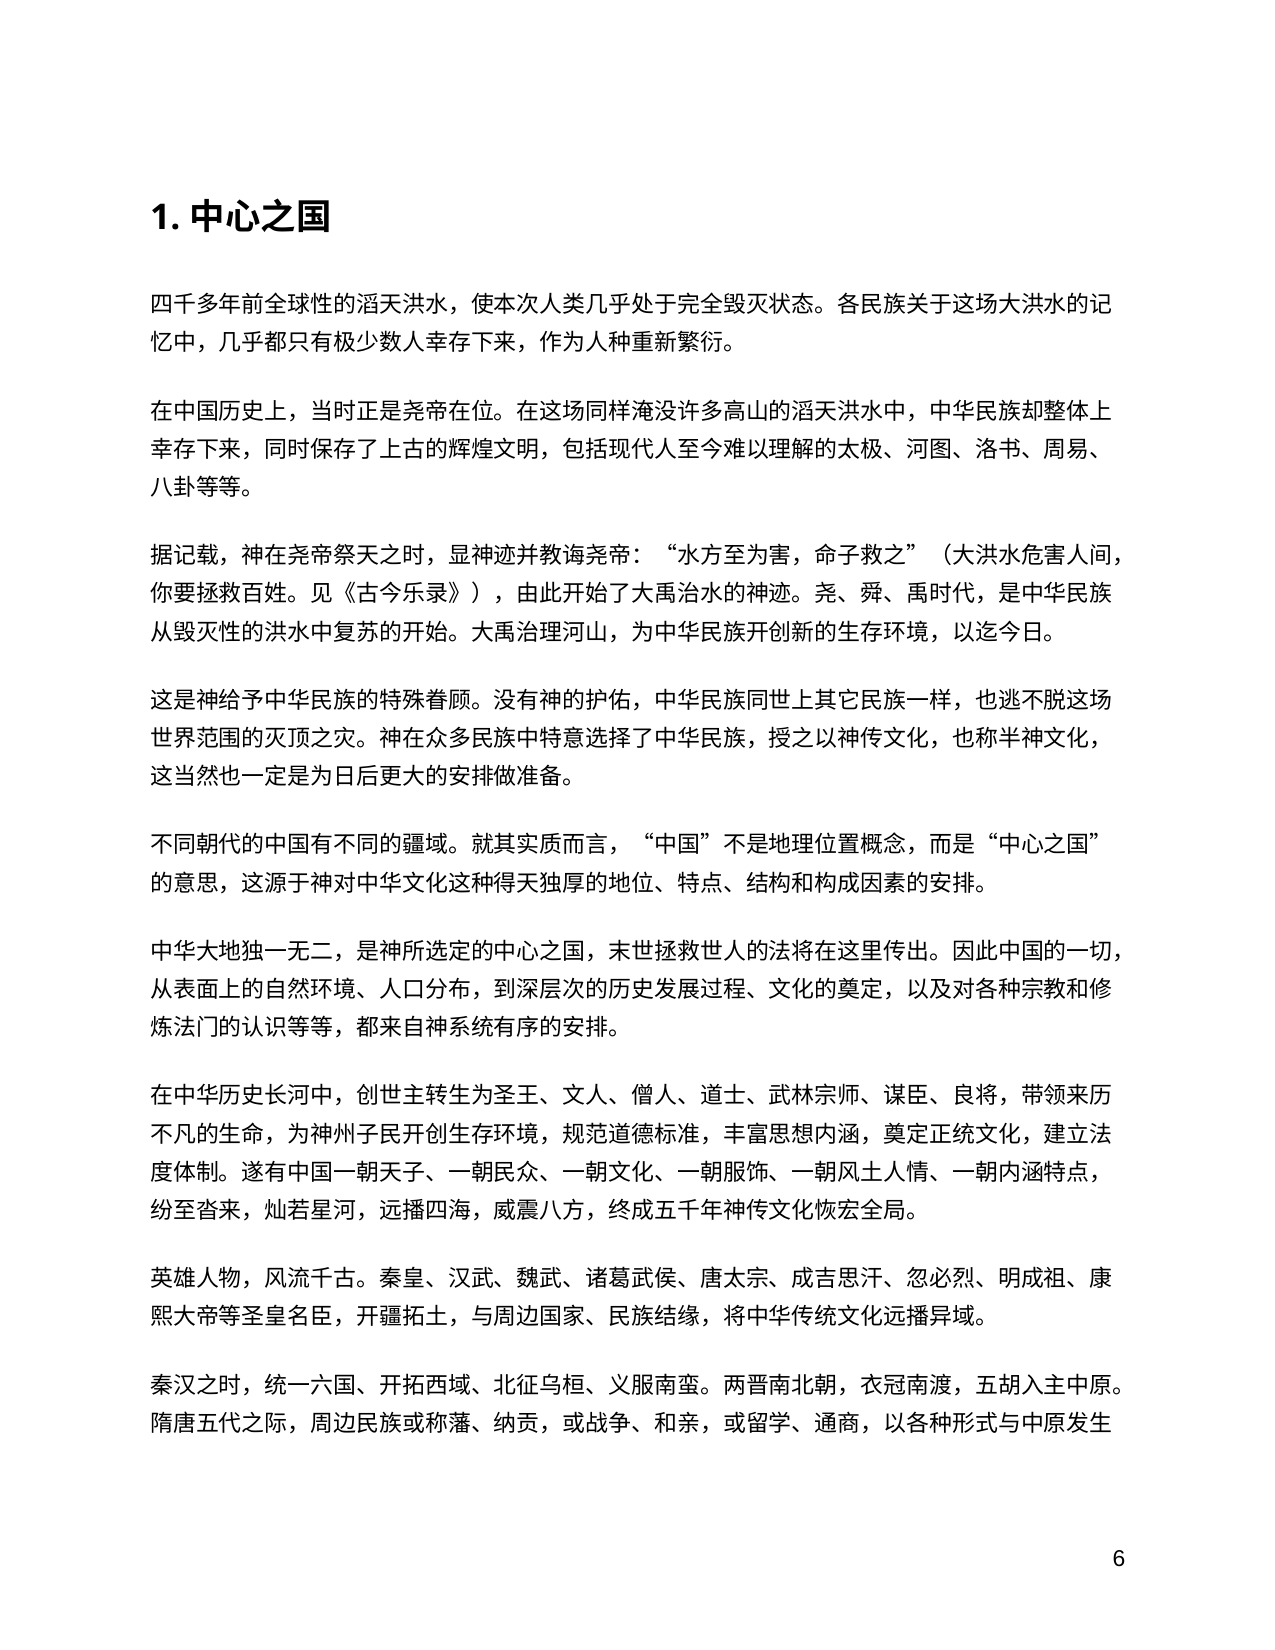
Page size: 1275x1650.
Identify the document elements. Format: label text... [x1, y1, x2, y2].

text 在中国历史上，当时正是尧帝在位。在这场同样淹没许多高山的滔天洪水中，中华民族却整体上幸存下来，同时保存了上古的辉煌文明，包括现代人至今难以理解的太极、河图、洛书、周易、八卦等等。 [150, 392, 1125, 502]
text 中华大地独一无二，是神所选定的中心之国，末世拯救世人的法将在这里传出。因此中国的一切，从表面上的自然环境、人口分布，到深层次的历史发展过程、文化的奠定，以及对各种宗教和修炼法门的认识等等，都来自神系统有序的安排。 [150, 933, 1125, 1042]
text 据记载，神在尧帝祭天之时，显神迹并教诲尧帝：“水方至为害，命子救之”（大洪水危害人间，你要拯救百姓。见《古今乐录》），由此开始了大禹治水的神迹。尧、舜、禹时代，是中华民族从毁灭性的洪水中复苏的开始。大禹治理河山，为中华民族开创新的生存环境，以迄今日。 [150, 537, 1125, 647]
text 四千多年前全球性的滔天洪水，使本次人类几乎处于完全毁灭状态。各民族关于这场大洪水的记忆中，几乎都只有极少数人幸存下来，作为人种重新繁衍。 [150, 286, 1125, 357]
text 在中华历史长河中，创世主转生为圣王、文人、僧人、道士、武林宗师、谋臣、良将，带领来历不凡的生命，为神州子民开创生存环境，规范道德标准，丰富思想内涵，奠定正统文化，建立法度体制。遂有中国一朝天子、一朝民众、一朝文化、一朝服饰、一朝风土人情、一朝内涵特点，纷至沓来，灿若星河，远播四海，威震八方，终成五千年神传文化恢宏全局。 [150, 1077, 1125, 1225]
subtitle 1. 中心之国 [150, 188, 1125, 240]
text 英雄人物，风流千古。秦皇、汉武、魏武、诸葛武侯、唐太宗、成吉思汗、忽必烈、明成祖、康熙大帝等圣皇名臣，开疆拓土，与周边国家、民族结缘，将中华传统文化远播异域。 [150, 1260, 1125, 1331]
text 这是神给予中华民族的特殊眷顾。没有神的护佑，中华民族同世上其它民族一样，也逃不脱这场世界范围的灭顶之灾。神在众多民族中特意选择了中华民族，授之以神传文化，也称半神文化，这当然也一定是为日后更大的安排做准备。 [150, 682, 1125, 791]
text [150, 1366, 1125, 1438]
text 不同朝代的中国有不同的疆域。就其实质而言，“中国”不是地理位置概念，而是“中心之国”的意思，这源于神对中华文化这种得天独厚的地位、特点、结构和构成因素的安排。 [150, 826, 1125, 898]
